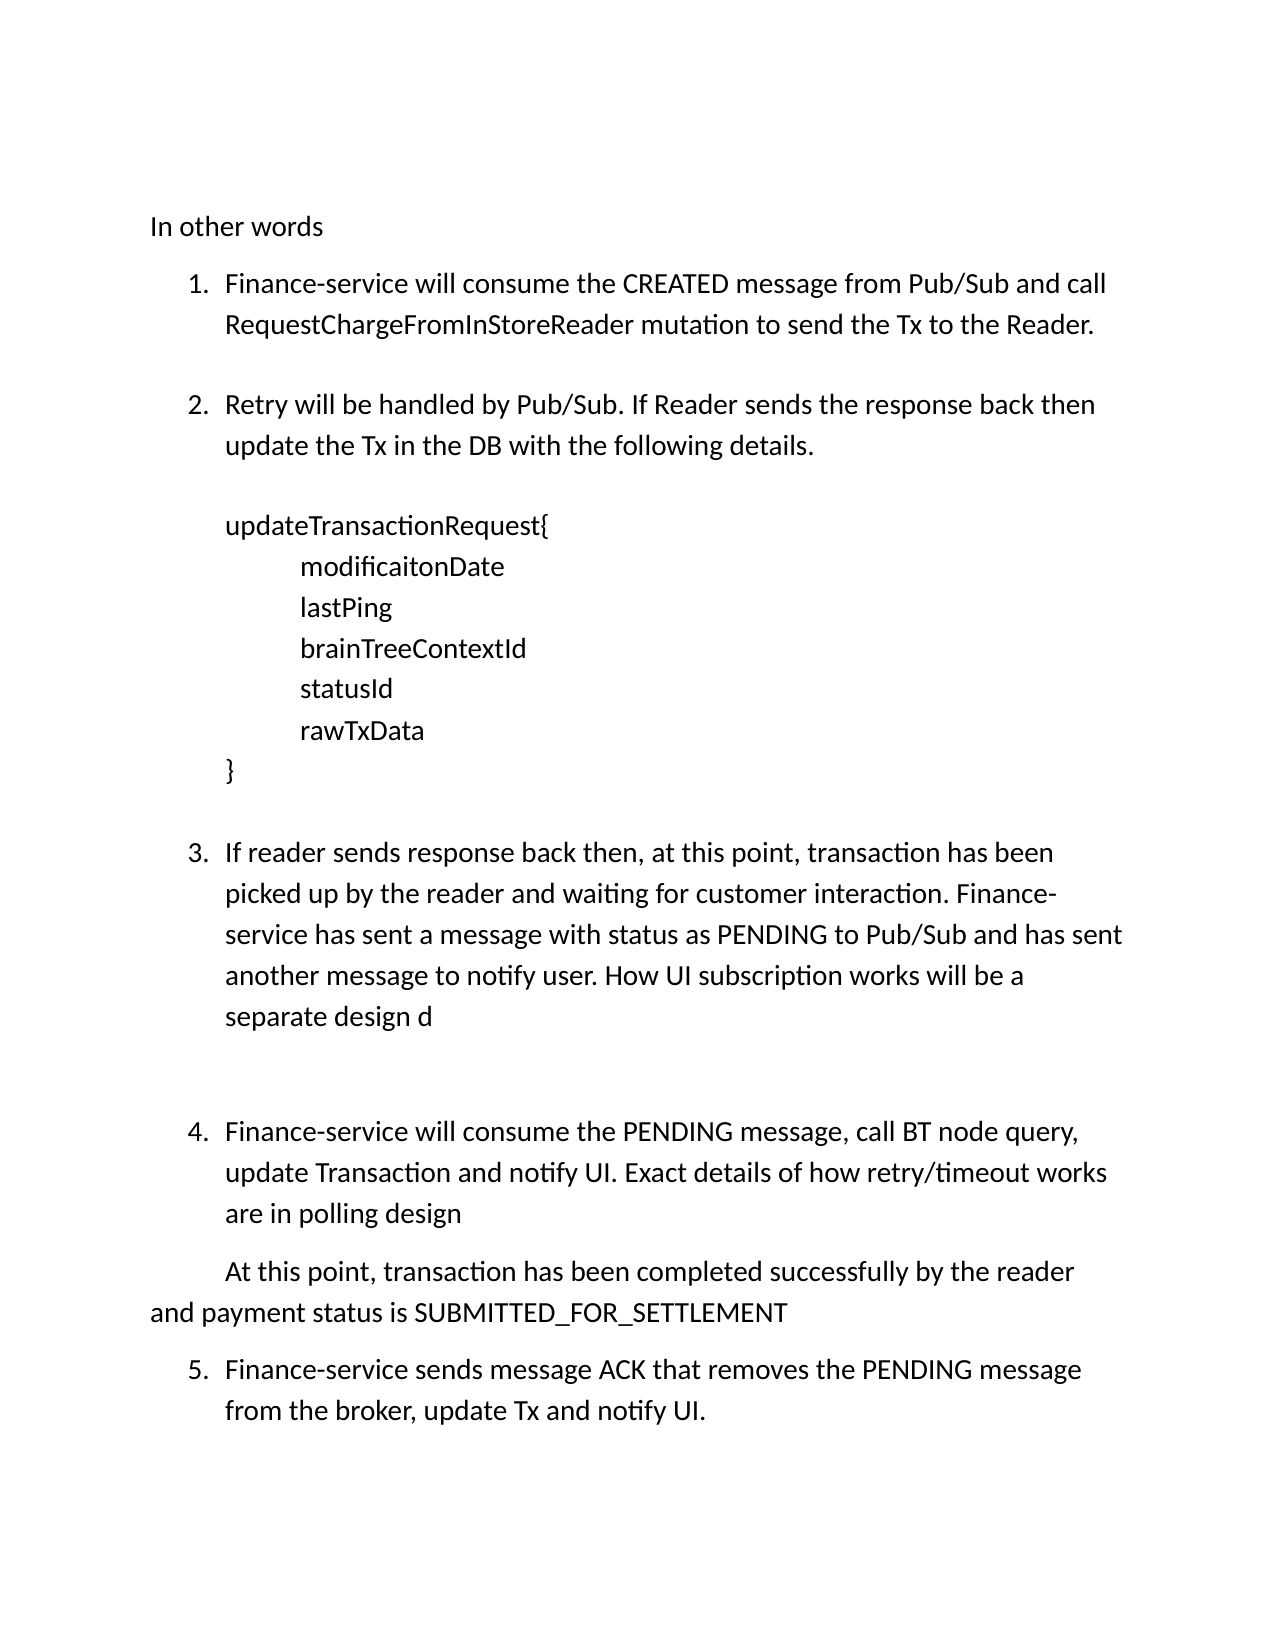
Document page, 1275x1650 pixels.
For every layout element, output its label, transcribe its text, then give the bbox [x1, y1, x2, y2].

list Finance-service sends message ACK that removes the PENDING message from the broker, update Tx and notify UI. [187, 1351, 1125, 1428]
text In other words [150, 208, 1125, 243]
text At this point, transaction has been completed successfully by the reader and payment status is SUBMITTED_FOR_SETTLEMENT [150, 1253, 1125, 1329]
list modificaitonDate [225, 548, 1125, 583]
list Retry will be handled by Pub/Sub. If Reader sends the response back then update the Tx in the DB with the following details. [187, 386, 1125, 502]
list rawTxData [225, 712, 1125, 747]
list statusId [225, 671, 1125, 706]
list } [225, 752, 1125, 788]
list updateTransactionRequest{ [225, 507, 1125, 542]
list If reader sends response back then, at this point, transaction has been picked up by the reader and waiting for customer interaction. Finance-service has sent a message with status as PENDING to Pub/Sub and has sent another message to notify user. How UI subscription works will be a separate design d [187, 834, 1125, 1034]
list brainTreeContextId [225, 630, 1125, 665]
list Finance-service will consume the PENDING message, call BT node query, update Transaction and notify UI. Exact details of how retry/timeout works are in polling design [187, 1113, 1125, 1231]
list lastPing [225, 589, 1125, 624]
list Finance-service will consume the CREATED message from Pub/Sub and call RequestChargeFromInStoreReader mutation to send the Tx to the Reader. [187, 265, 1125, 381]
